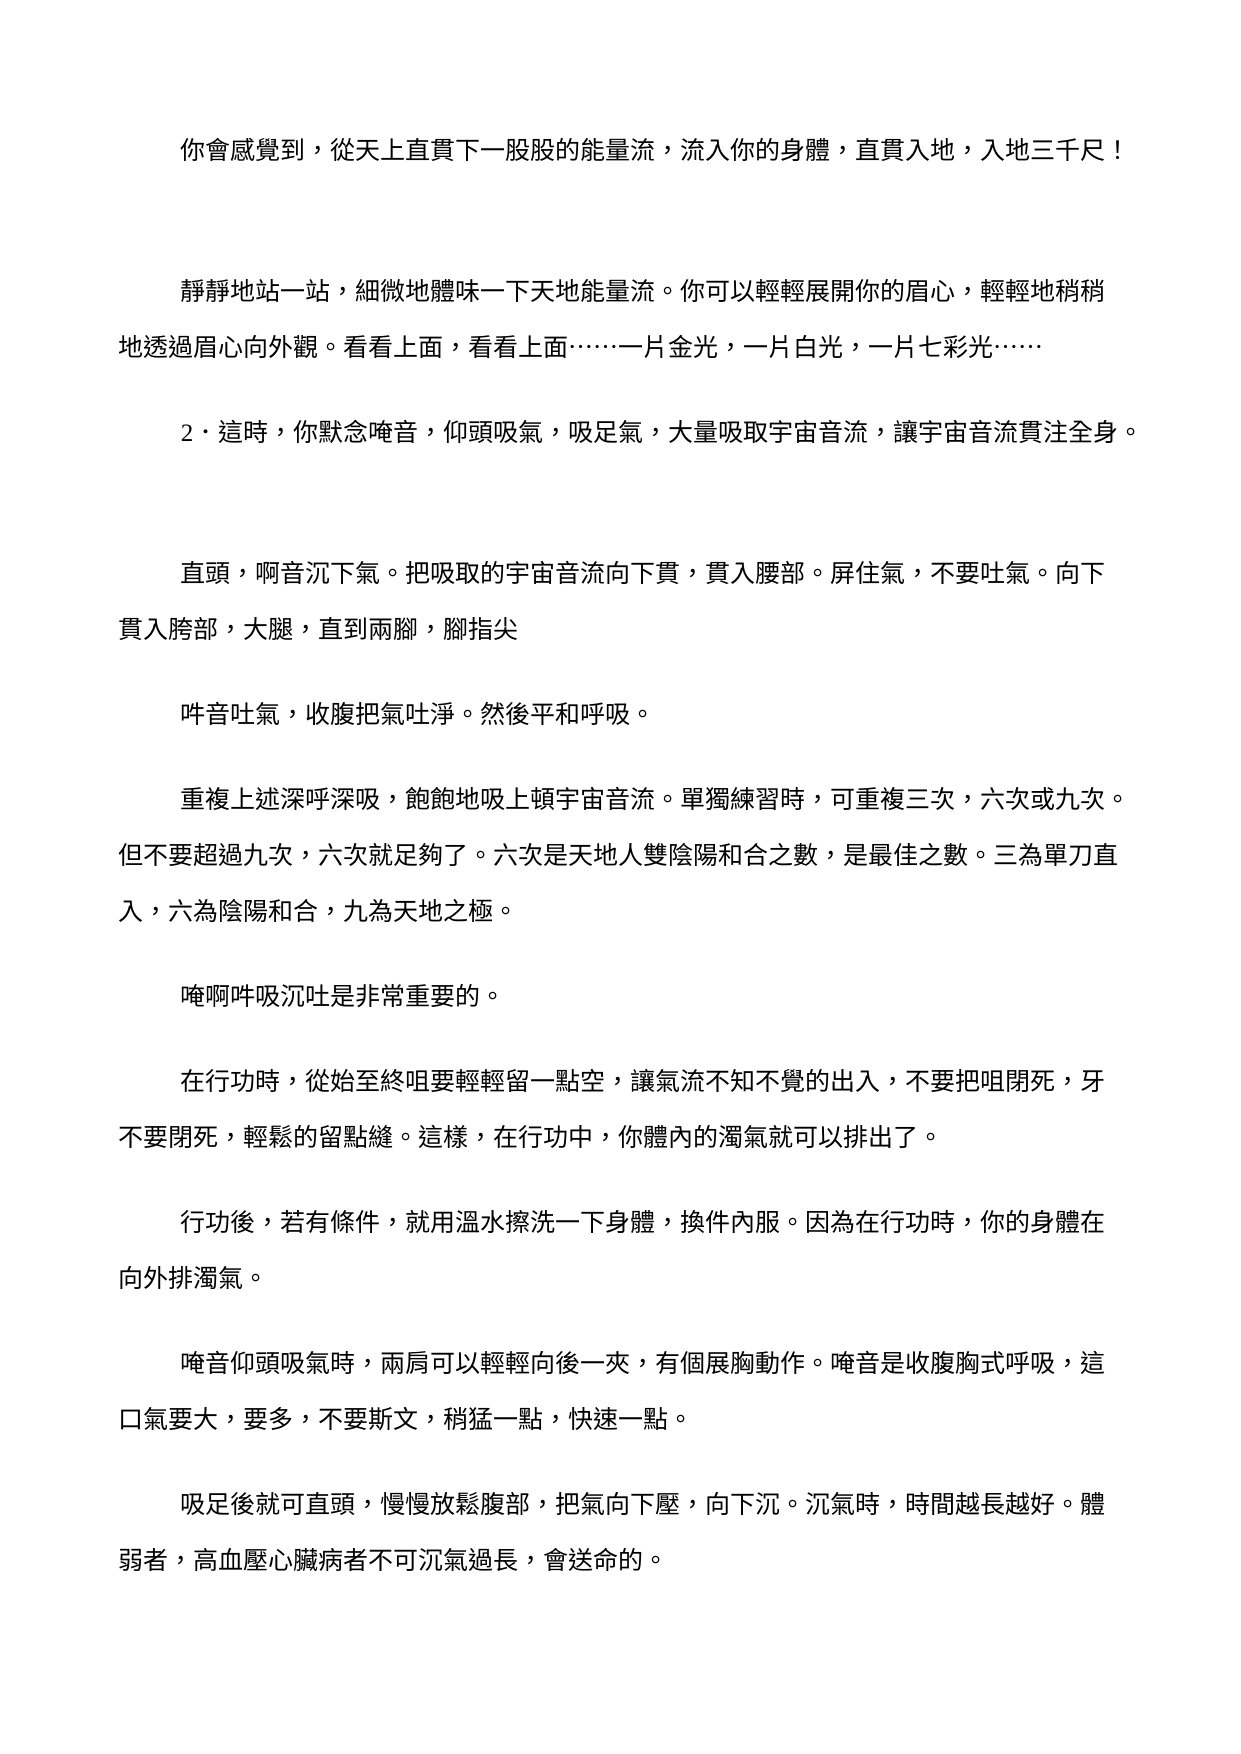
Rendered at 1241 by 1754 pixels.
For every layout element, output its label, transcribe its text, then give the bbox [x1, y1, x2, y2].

text 直頭，啊音沉下氣。把吸取的宇宙音流向下貫，貫入腰部。屏住氣，不要吐氣。向下貫入胯部，大腿，直到兩腳，腳指尖 [118, 553, 1118, 647]
text 行功後，若有條件，就用溫水擦洗一下身體，換件內服。因為在行功時，你的身體在向外排濁氣。 [118, 1202, 1118, 1296]
text 你會感覺到，從天上直貫下一股股的能量流，流入你的身體，直貫入地，入地三千尺！ [118, 130, 1118, 223]
text 靜靜地站一站，細微地體味一下天地能量流。你可以輕輕展開你的眉心，輕輕地稍稍地透過眉心向外觀。看看上面，看看上面……一片金光，一片白光，一片七彩光…… [118, 271, 1118, 364]
text 重複上述深呼深吸，飽飽地吸上頓宇宙音流。單獨練習時，可重複三次，六次或九次。但不要超過九次，六次就足夠了。六次是天地人雙陰陽和合之數，是最佳之數。三為單刀直入，六為陰陽和合，九為天地之極。 [118, 779, 1118, 929]
text 唵啊吽吸沉吐是非常重要的。 [118, 976, 1118, 1013]
text 吸足後就可直頭，慢慢放鬆腹部，把氣向下壓，向下沉。沉氣時，時間越長越好。體弱者，高血壓心臟病者不可沉氣過長，會送命的。 [118, 1484, 1118, 1578]
text 在行功時，從始至終咀要輕輕留一點空，讓氣流不知不覺的出入，不要把咀閉死，牙不要閉死，輕鬆的留點縫。這樣，在行功中，你體內的濁氣就可以排出了。 [118, 1061, 1118, 1154]
text 2．這時，你默念唵音，仰頭吸氣，吸足氣，大量吸取宇宙音流，讓宇宙音流貫注全身。 [118, 412, 1118, 506]
text 吽音吐氣，收腹把氣吐淨。然後平和呼吸。 [118, 694, 1118, 731]
text 唵音仰頭吸氣時，兩肩可以輕輕向後一夾，有個展胸動作。唵音是收腹胸式呼吸，這口氣要大，要多，不要斯文，稍猛一點，快速一點。 [118, 1343, 1118, 1437]
